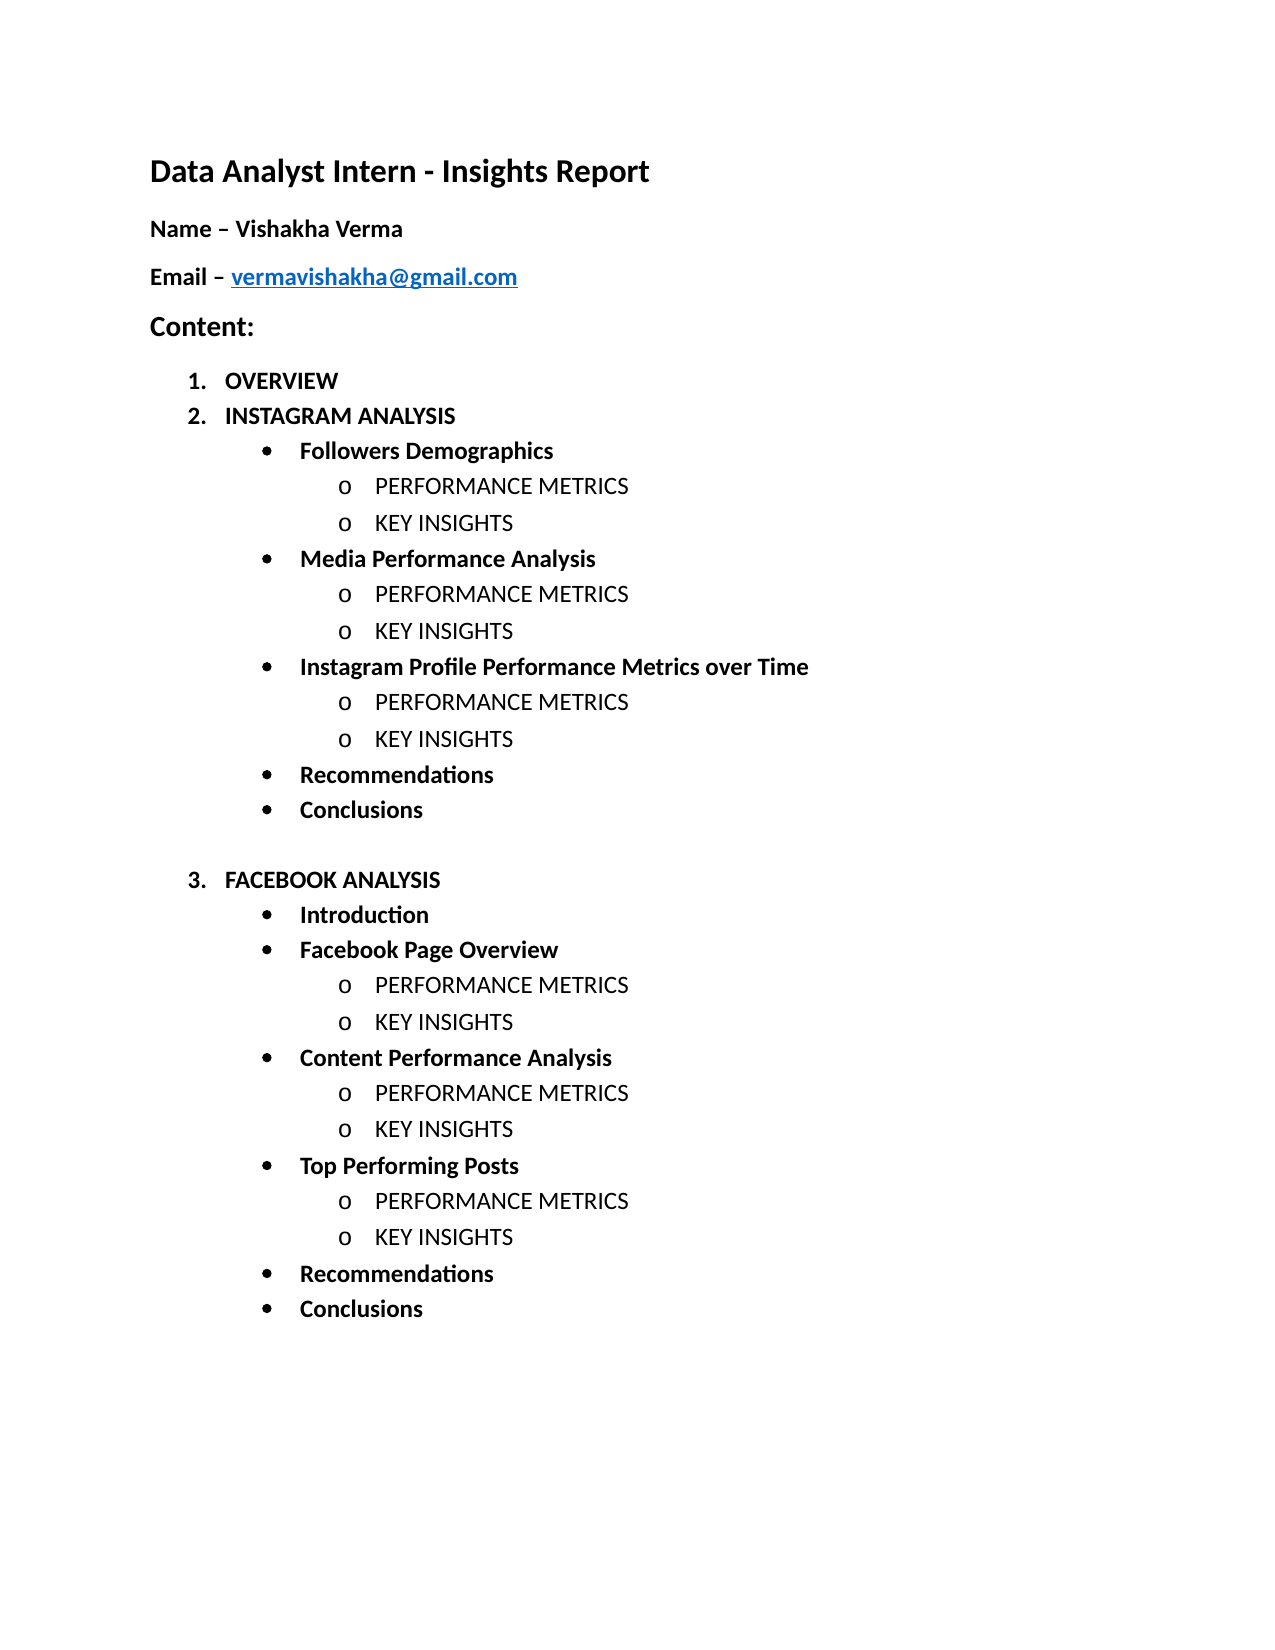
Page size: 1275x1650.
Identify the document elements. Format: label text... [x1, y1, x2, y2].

list INSTAGRAM ANALYSIS [187, 400, 1125, 431]
list Top Performing Posts [262, 1150, 1125, 1181]
list KEY INSIGHTS [337, 507, 1125, 539]
list Followers Demographics [262, 435, 1125, 466]
list PERFORMANCE METRICS [337, 969, 1125, 1001]
list Recommendations [262, 759, 1125, 790]
list Conclusions [262, 1293, 1125, 1323]
text Content: [150, 308, 1125, 343]
text Email – vermavishakha@gmail.com [150, 261, 1125, 291]
list Content Performance Analysis [262, 1042, 1125, 1073]
list PERFORMANCE METRICS [337, 578, 1125, 610]
list PERFORMANCE METRICS [337, 470, 1125, 502]
list KEY INSIGHTS [337, 1221, 1125, 1253]
list Recommendations [262, 1258, 1125, 1288]
list KEY INSIGHTS [337, 723, 1125, 754]
list KEY INSIGHTS [337, 1113, 1125, 1145]
list KEY INSIGHTS [337, 1006, 1125, 1037]
list PERFORMANCE METRICS [337, 1185, 1125, 1217]
list Facebook Page Overview [262, 934, 1125, 965]
text Name – Vishakha Verma [150, 213, 1125, 244]
list Instagram Profile Performance Metrics over Time [262, 651, 1125, 682]
list KEY INSIGHTS [337, 615, 1125, 647]
list PERFORMANCE METRICS [337, 1077, 1125, 1109]
list Media Performance Analysis [262, 543, 1125, 574]
list Conclusions [262, 794, 1125, 825]
list OVERVIEW [187, 365, 1125, 396]
list Introduction [262, 899, 1125, 930]
list FACEBOOK ANALYSIS [187, 864, 1125, 895]
list PERFORMANCE METRICS [337, 686, 1125, 718]
text Data Analyst Intern - Insights Report [150, 150, 1125, 191]
